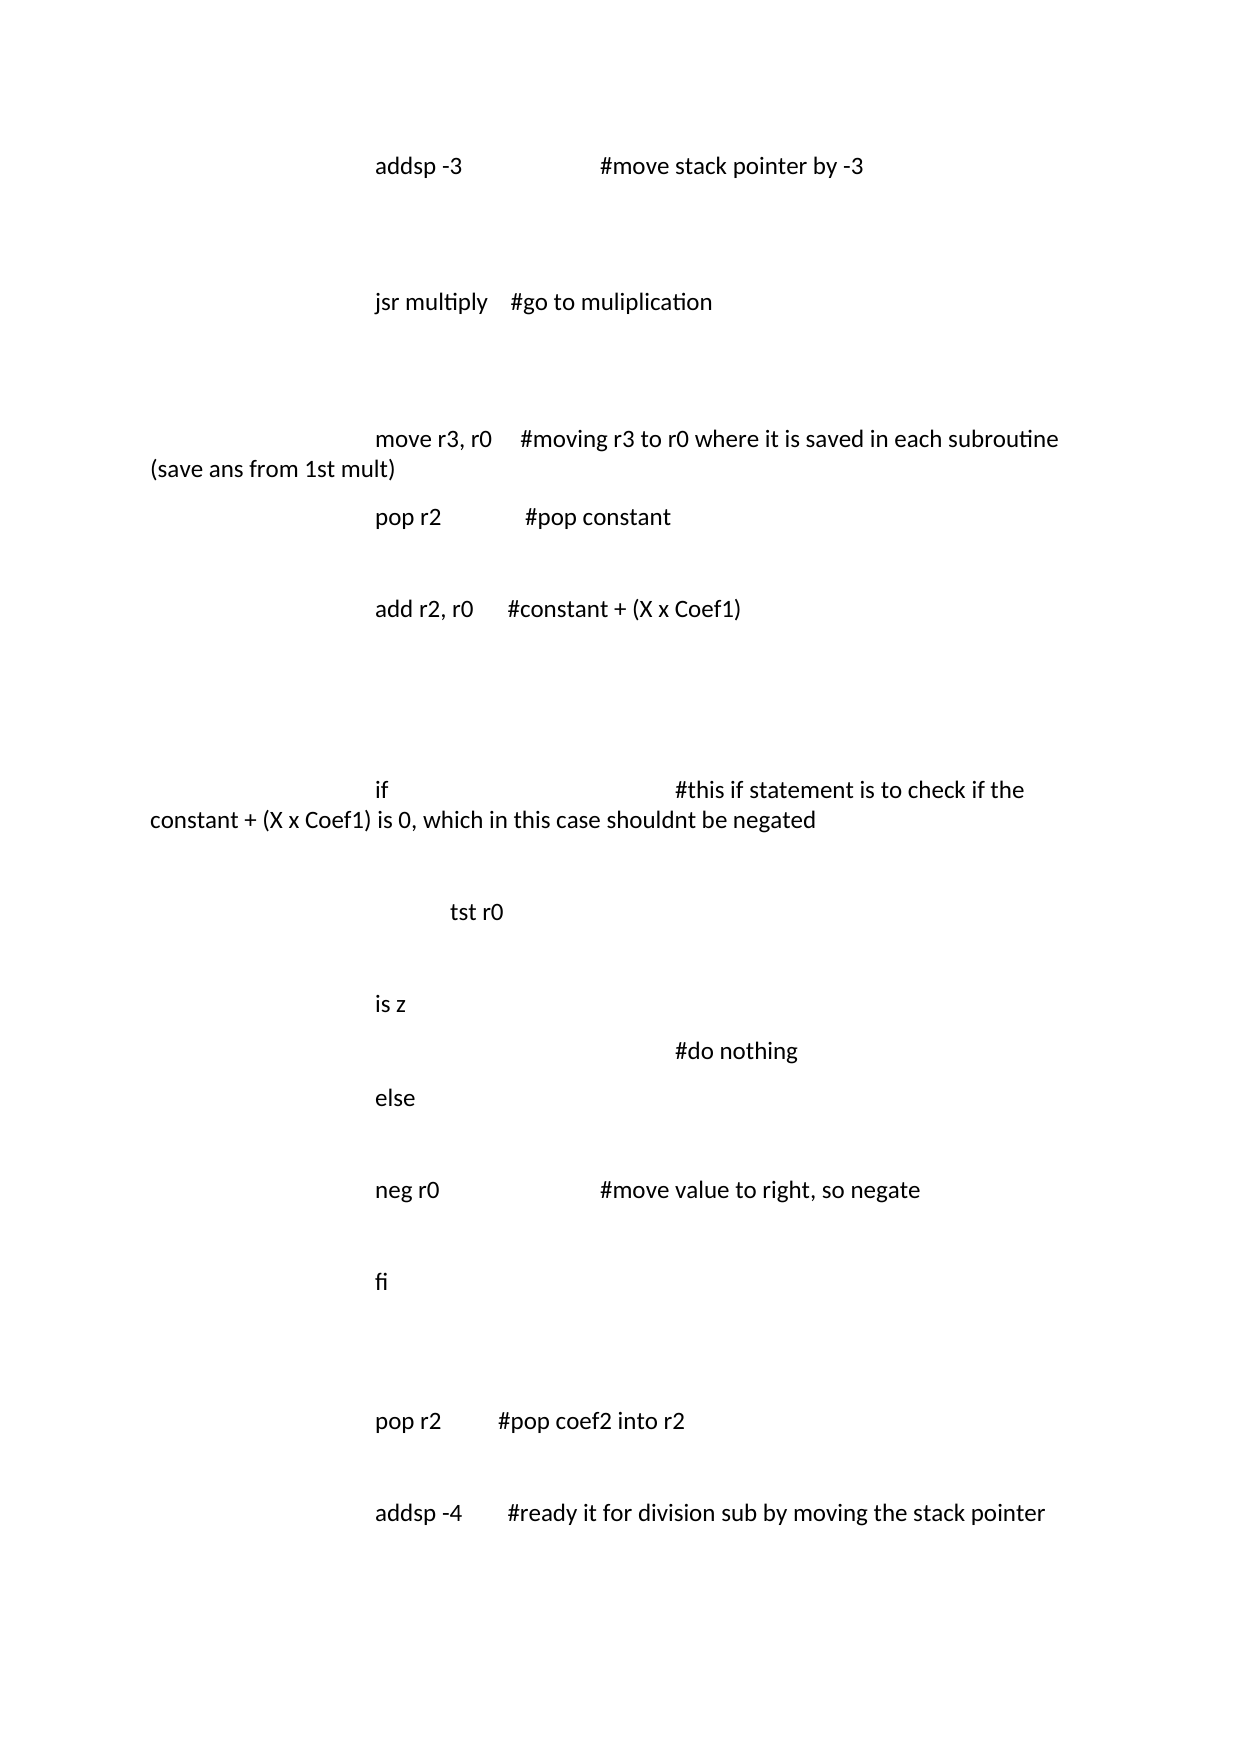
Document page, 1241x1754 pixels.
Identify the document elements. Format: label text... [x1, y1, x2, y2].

text #do nothing [150, 1035, 1090, 1066]
text else [150, 1083, 1090, 1113]
text addsp -4 #ready it for division sub by moving the stack pointer [150, 1497, 1090, 1558]
text if #this if statement is to check if the constant + (X x Coef1) is 0, which in this case shouldnt be negated [150, 774, 1090, 835]
text pop r2 #pop coef2 into r2 [150, 1405, 1090, 1436]
text neg r0 #move value to right, so negate [150, 1174, 1090, 1205]
text move r3, r0 #moving r3 to r0 where it is saved in each subroutine (save ans from 1st mult) [150, 423, 1090, 484]
text tst r0 [150, 896, 1090, 927]
text fi [150, 1266, 1090, 1297]
text pop r2 #pop constant [150, 501, 1090, 531]
text jsr multiply #go to muliplication [150, 287, 1090, 317]
text is z [150, 988, 1090, 1019]
text add r2, r0 #constant + (X x Coef1) [150, 593, 1090, 623]
text addsp -3 #move stack pointer by -3 [150, 150, 1090, 181]
